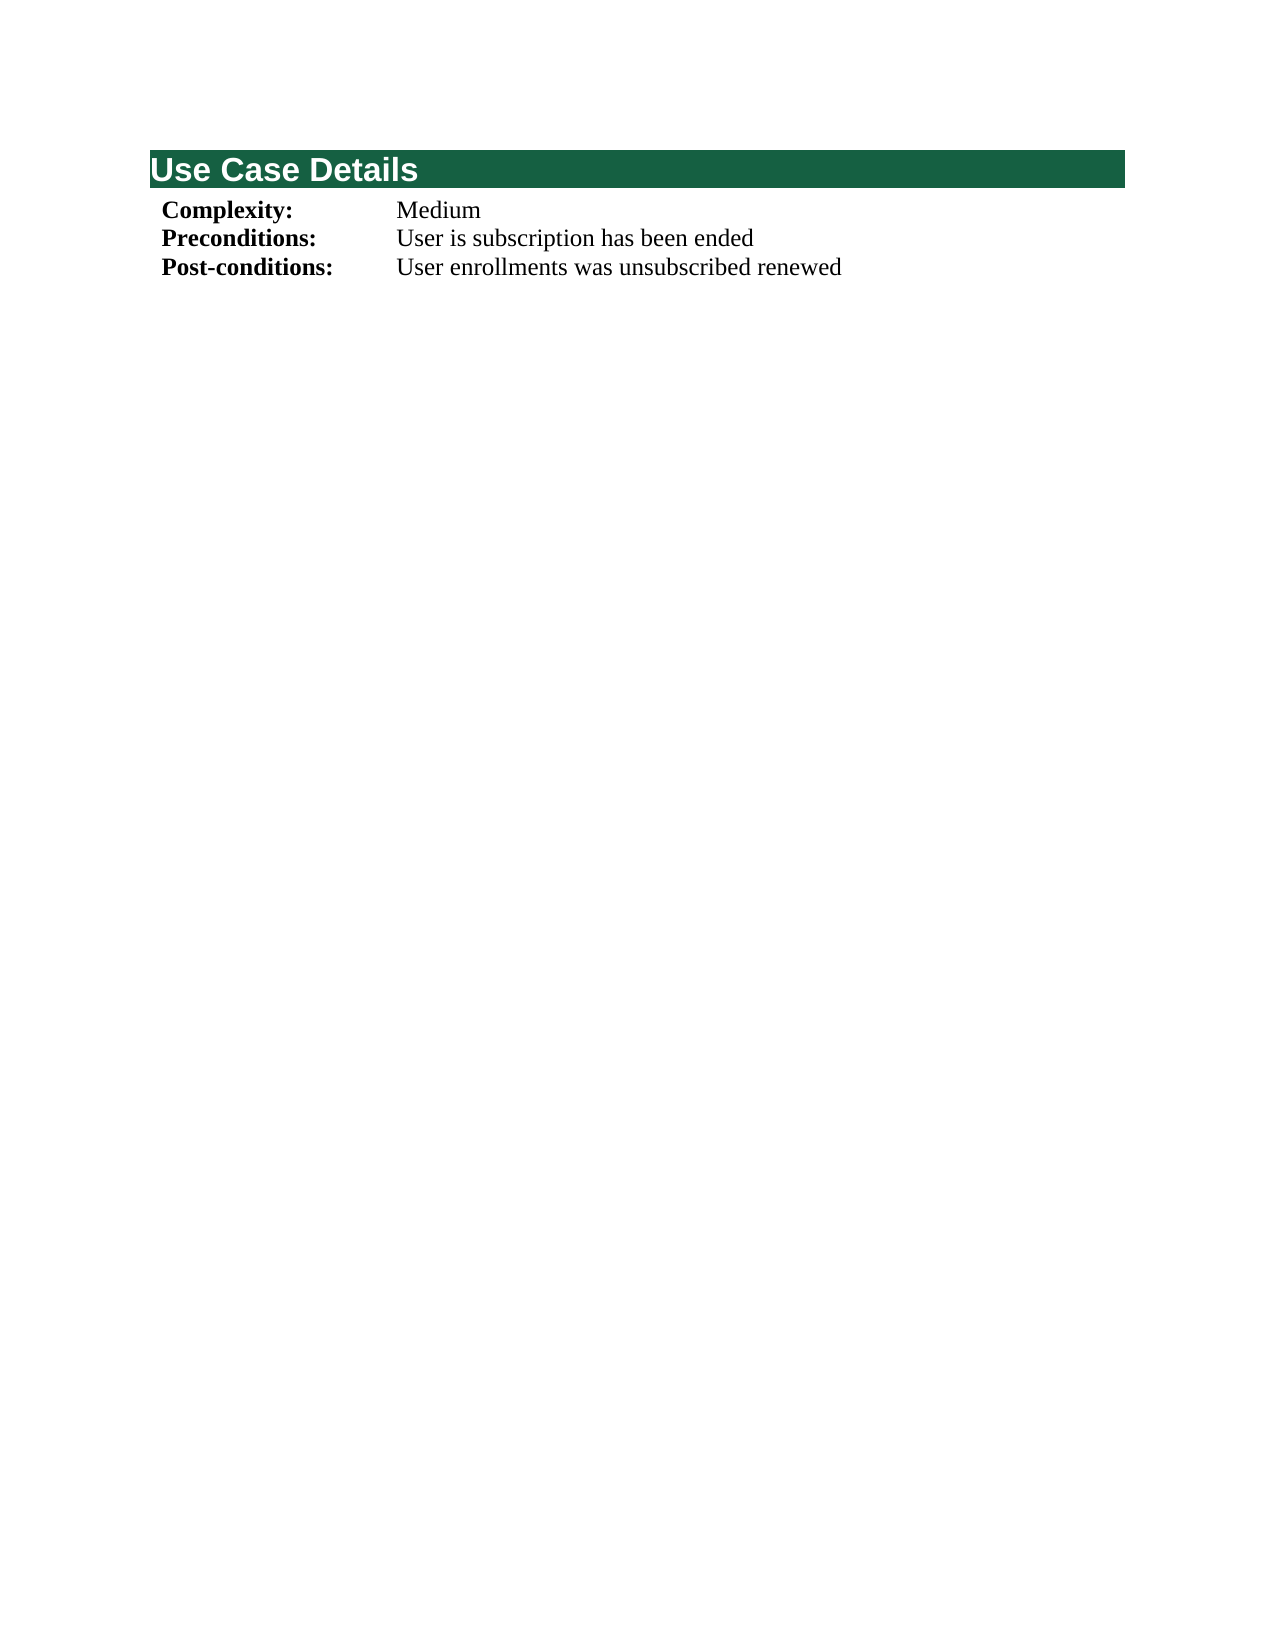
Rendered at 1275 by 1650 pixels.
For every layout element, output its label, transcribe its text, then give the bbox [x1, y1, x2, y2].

table_cell User enrollments was unsubscribed renewed [385, 252, 1090, 281]
table_cell Preconditions: [150, 224, 385, 252]
table_header Medium [385, 195, 1090, 223]
text Use Case Details [150, 150, 1125, 188]
table_cell Post-conditions: [150, 252, 385, 281]
table_header Complexity: [150, 195, 385, 223]
table_cell User is subscription has been ended [385, 224, 1090, 252]
